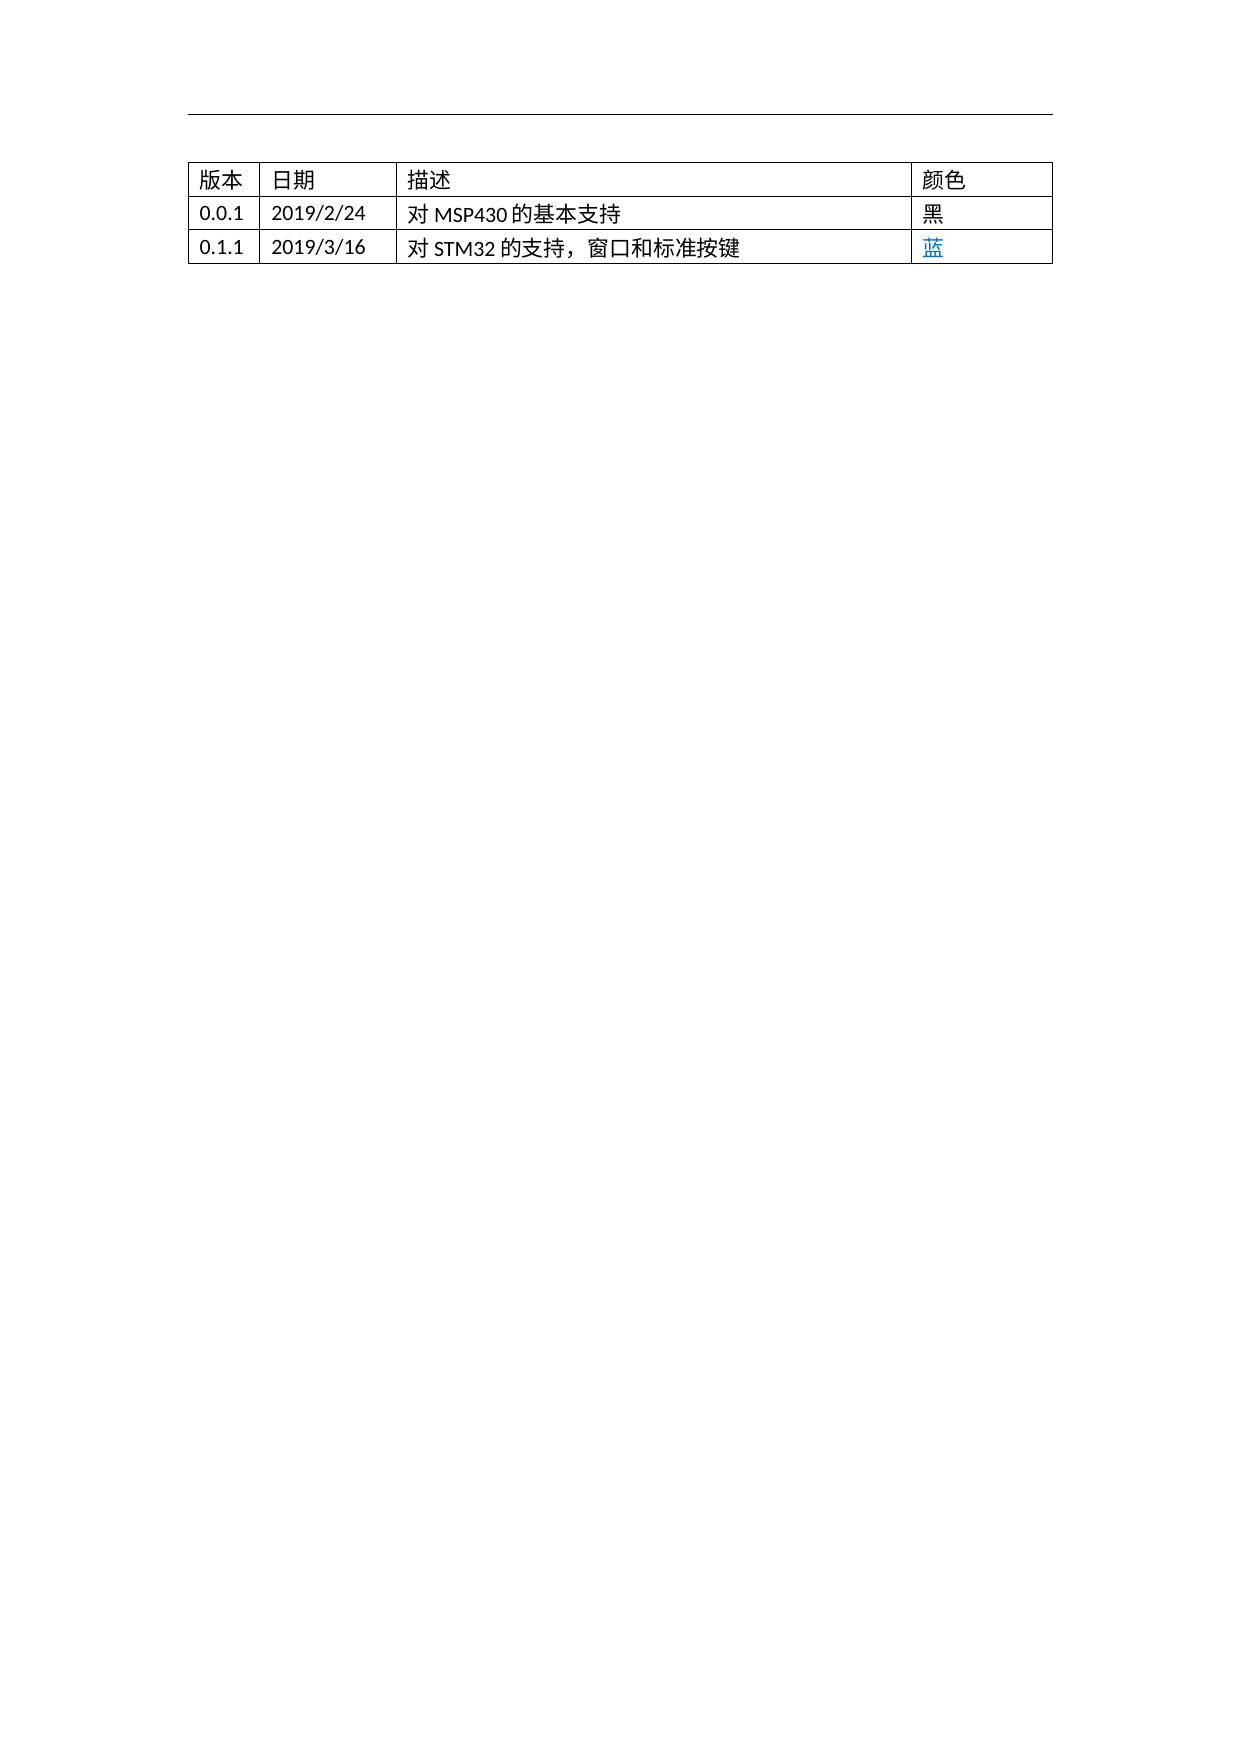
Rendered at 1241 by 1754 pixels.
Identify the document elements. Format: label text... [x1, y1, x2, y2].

table_cell 0.0.1 [189, 197, 259, 229]
table_header 版本 [189, 163, 259, 196]
table_cell 黑 [912, 197, 1052, 229]
table_header 日期 [260, 163, 396, 196]
table_cell 蓝 [912, 230, 1052, 263]
table_cell 2019/3/16 [260, 230, 396, 263]
table_header 描述 [397, 163, 911, 196]
table_header 颜色 [912, 163, 1052, 196]
table_cell 对MSP430的基本支持 [397, 197, 911, 229]
table_cell 2019/2/24 [260, 197, 396, 229]
table_cell 0.1.1 [189, 230, 259, 263]
table_cell 对STM32的支持，窗口和标准按键 [397, 230, 911, 263]
